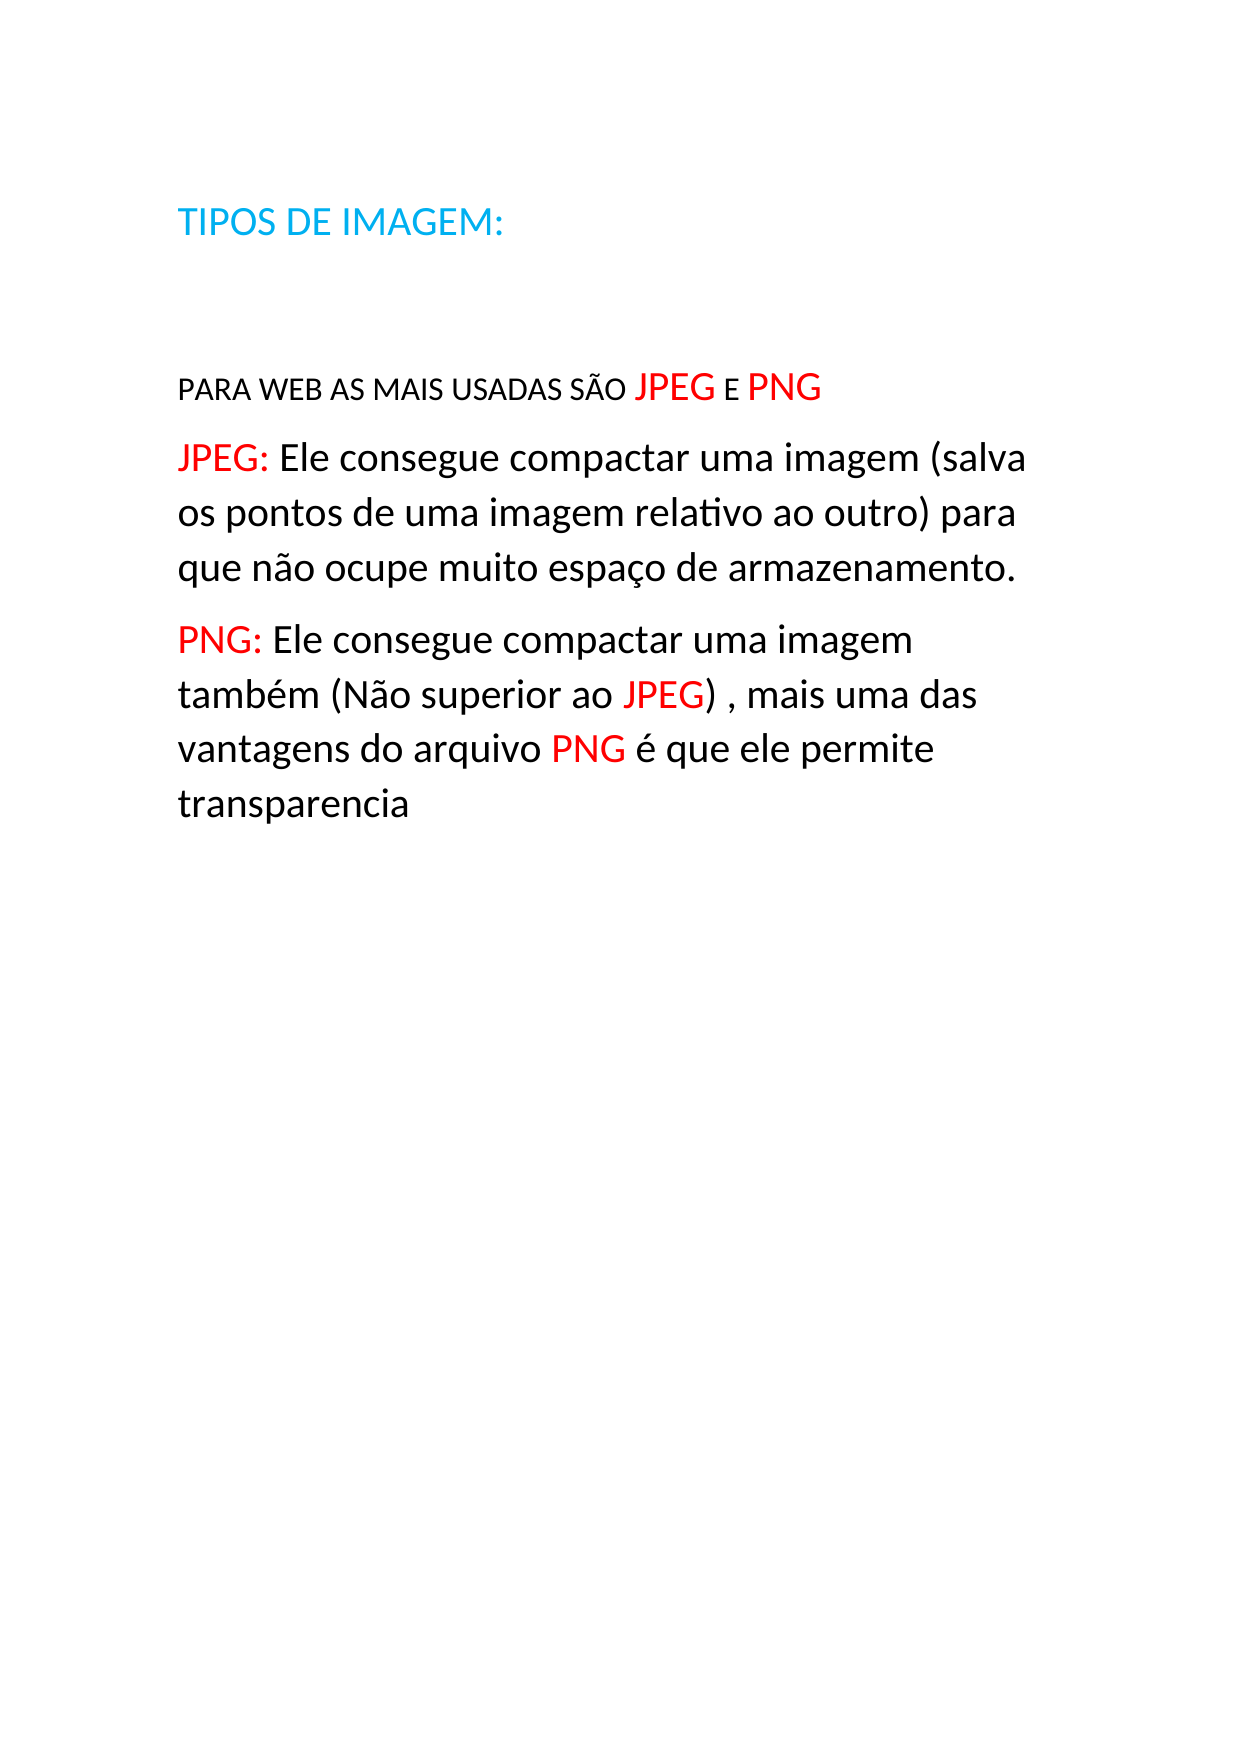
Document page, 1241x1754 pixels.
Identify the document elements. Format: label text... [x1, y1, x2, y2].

text JPEG: Ele consegue compactar uma imagem (salva os pontos de uma imagem relativo ao outro) para que não ocupe muito espaço de armazenamento. [177, 431, 1063, 592]
text TIPOS DE IMAGEM: [177, 194, 1063, 245]
text PARA WEB AS MAIS USADAS SÃO JPEG E PNG [177, 360, 1063, 411]
text PNG: Ele consegue compactar uma imagem também (Não superior ao JPEG) , mais uma das vantagens do arquivo PNG é que ele permite transparencia [177, 613, 1063, 828]
